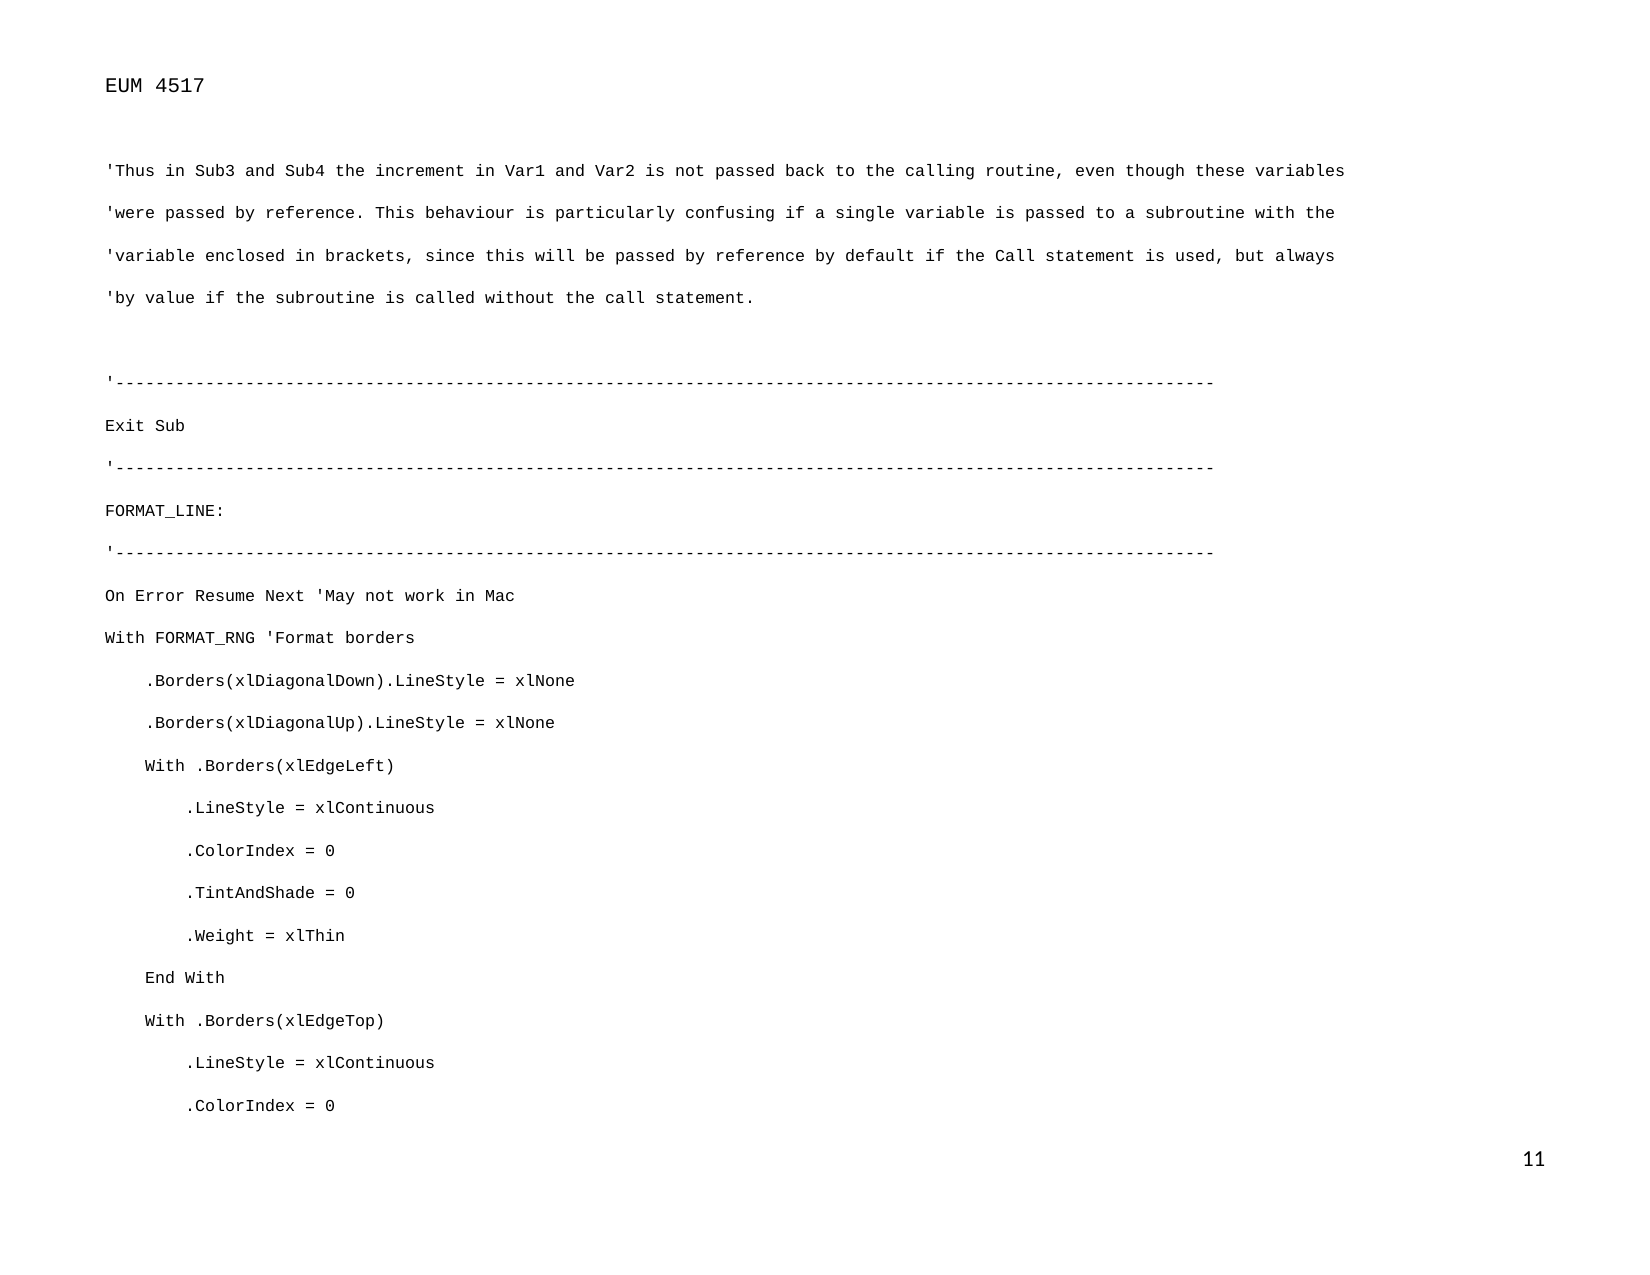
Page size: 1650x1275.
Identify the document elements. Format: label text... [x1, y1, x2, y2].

text On Error Resume Next 'May not work in Mac [105, 587, 1545, 606]
text .ColorIndex = 0 [105, 842, 1545, 861]
text With .Borders(xlEdgeLeft) [105, 757, 1545, 776]
text .ColorIndex = 0 [105, 1097, 1545, 1116]
text With FORMAT_RNG 'Format borders [105, 630, 1545, 649]
text 'variable enclosed in brackets, since this will be passed by reference by default if the Call statement is used, but always [105, 247, 1545, 266]
text .TintAndShade = 0 [105, 885, 1545, 904]
text '-------------------------------------------------------------------------------------------------------------- [105, 375, 1545, 394]
text 'Thus in Sub3 and Sub4 the increment in Var1 and Var2 is not passed back to the calling routine, even though these variables [105, 162, 1545, 181]
text Exit Sub [105, 417, 1545, 436]
text '-------------------------------------------------------------------------------------------------------------- [105, 460, 1545, 479]
text .LineStyle = xlContinuous [105, 800, 1545, 819]
text .Borders(xlDiagonalUp).LineStyle = xlNone [105, 715, 1545, 734]
text .Weight = xlThin [105, 927, 1545, 946]
text .LineStyle = xlContinuous [105, 1055, 1545, 1074]
text FORMAT_LINE: [105, 502, 1545, 521]
text '-------------------------------------------------------------------------------------------------------------- [105, 545, 1545, 564]
text 'by value if the subroutine is called without the call statement. [105, 290, 1545, 309]
text .Borders(xlDiagonalDown).LineStyle = xlNone [105, 672, 1545, 691]
text With .Borders(xlEdgeTop) [105, 1012, 1545, 1031]
text End With [105, 970, 1545, 989]
text 'were passed by reference. This behaviour is particularly confusing if a single variable is passed to a subroutine with the [105, 205, 1545, 224]
